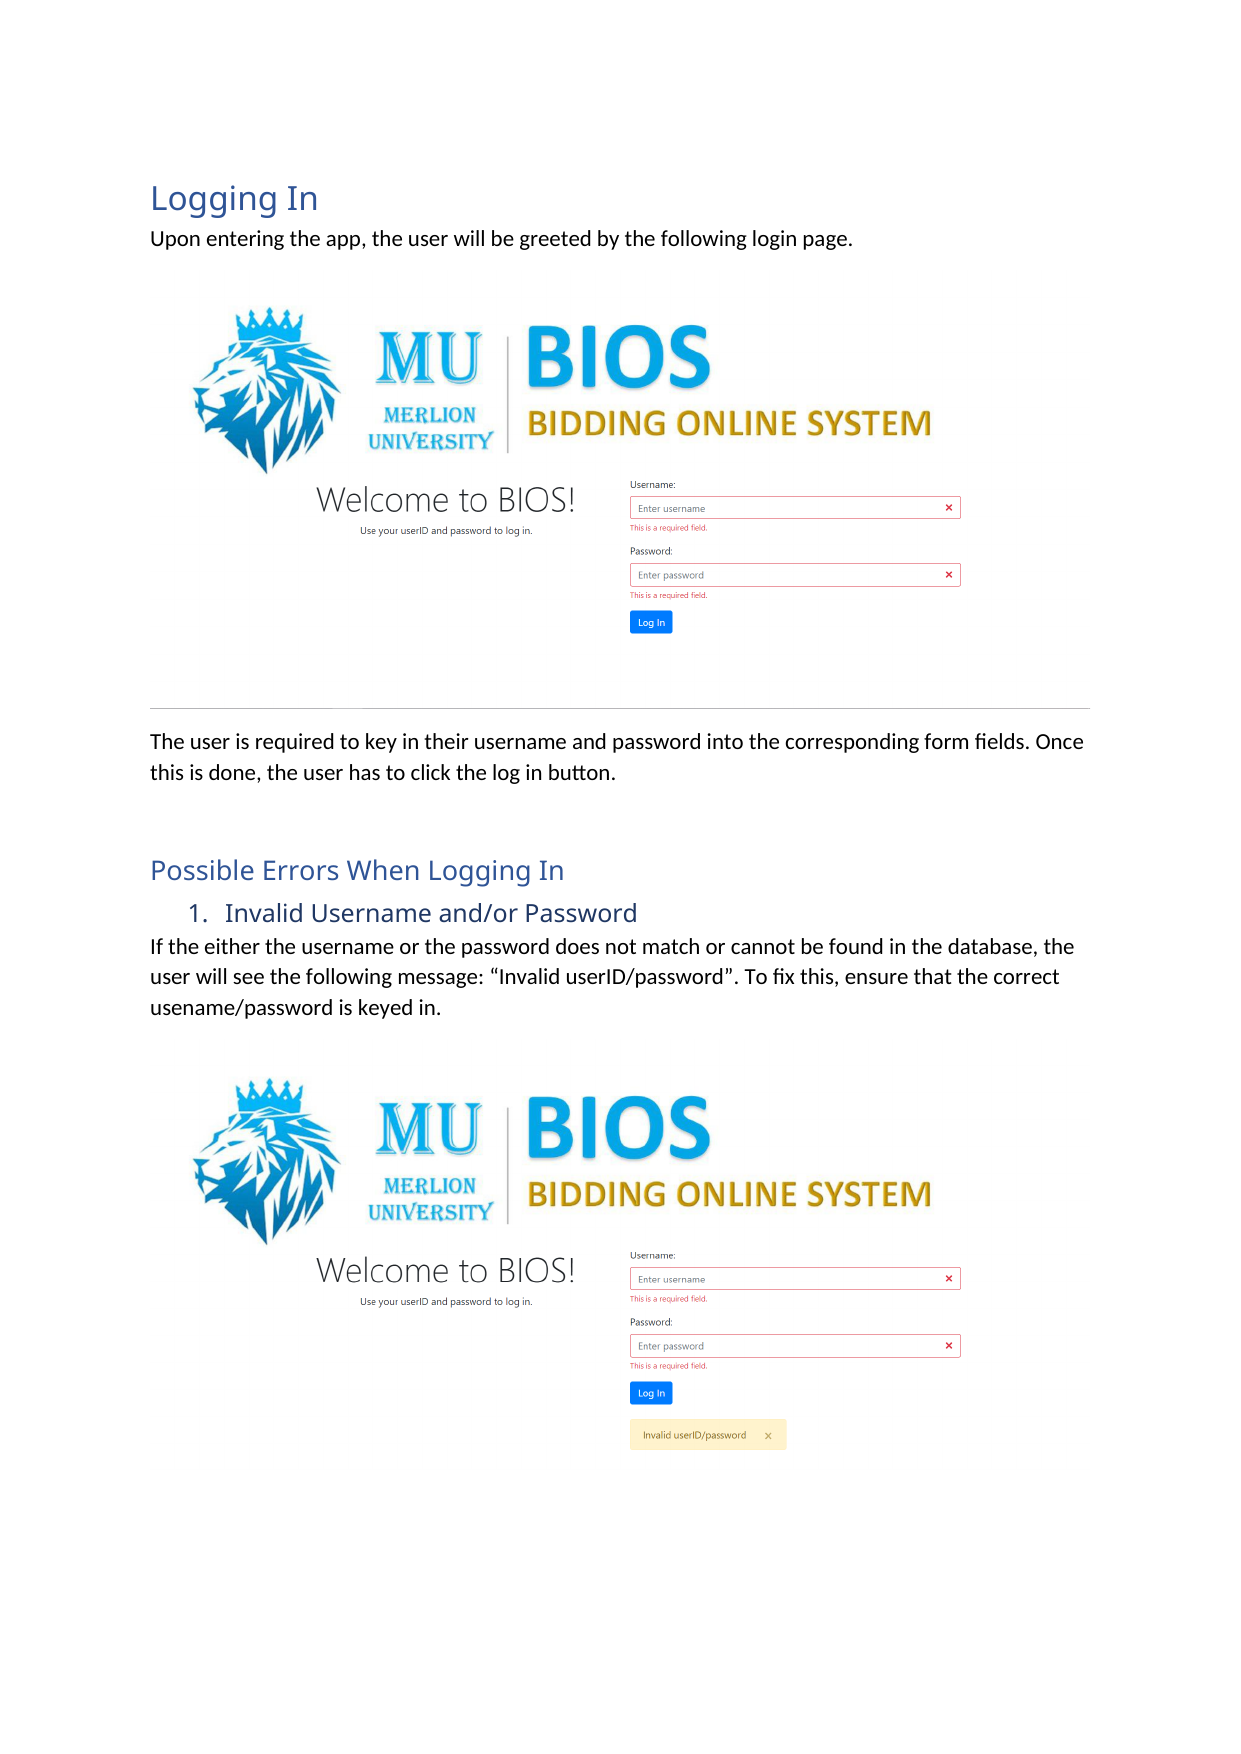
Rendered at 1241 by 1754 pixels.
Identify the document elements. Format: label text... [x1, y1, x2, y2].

text The user is required to key in their username and password into the corresponding form fields. Once this is done, the user has to click the log in button. [150, 727, 1090, 786]
text Upon entering the app, the user will be greeted by the following login page. [150, 224, 1090, 252]
picture [150, 270, 1091, 709]
subtitle Possible Errors When Logging In [150, 851, 1090, 888]
picture [150, 1039, 1091, 1470]
text If the either the username or the password does not match or cannot be found in the database, the user will see the following message: “Invalid userID/password”. To fix this, ensure that the correct usename/password is keyed in. [150, 932, 1090, 1021]
subtitle Invalid Username and/or Password [187, 895, 1090, 929]
subtitle Logging In [150, 175, 1090, 220]
